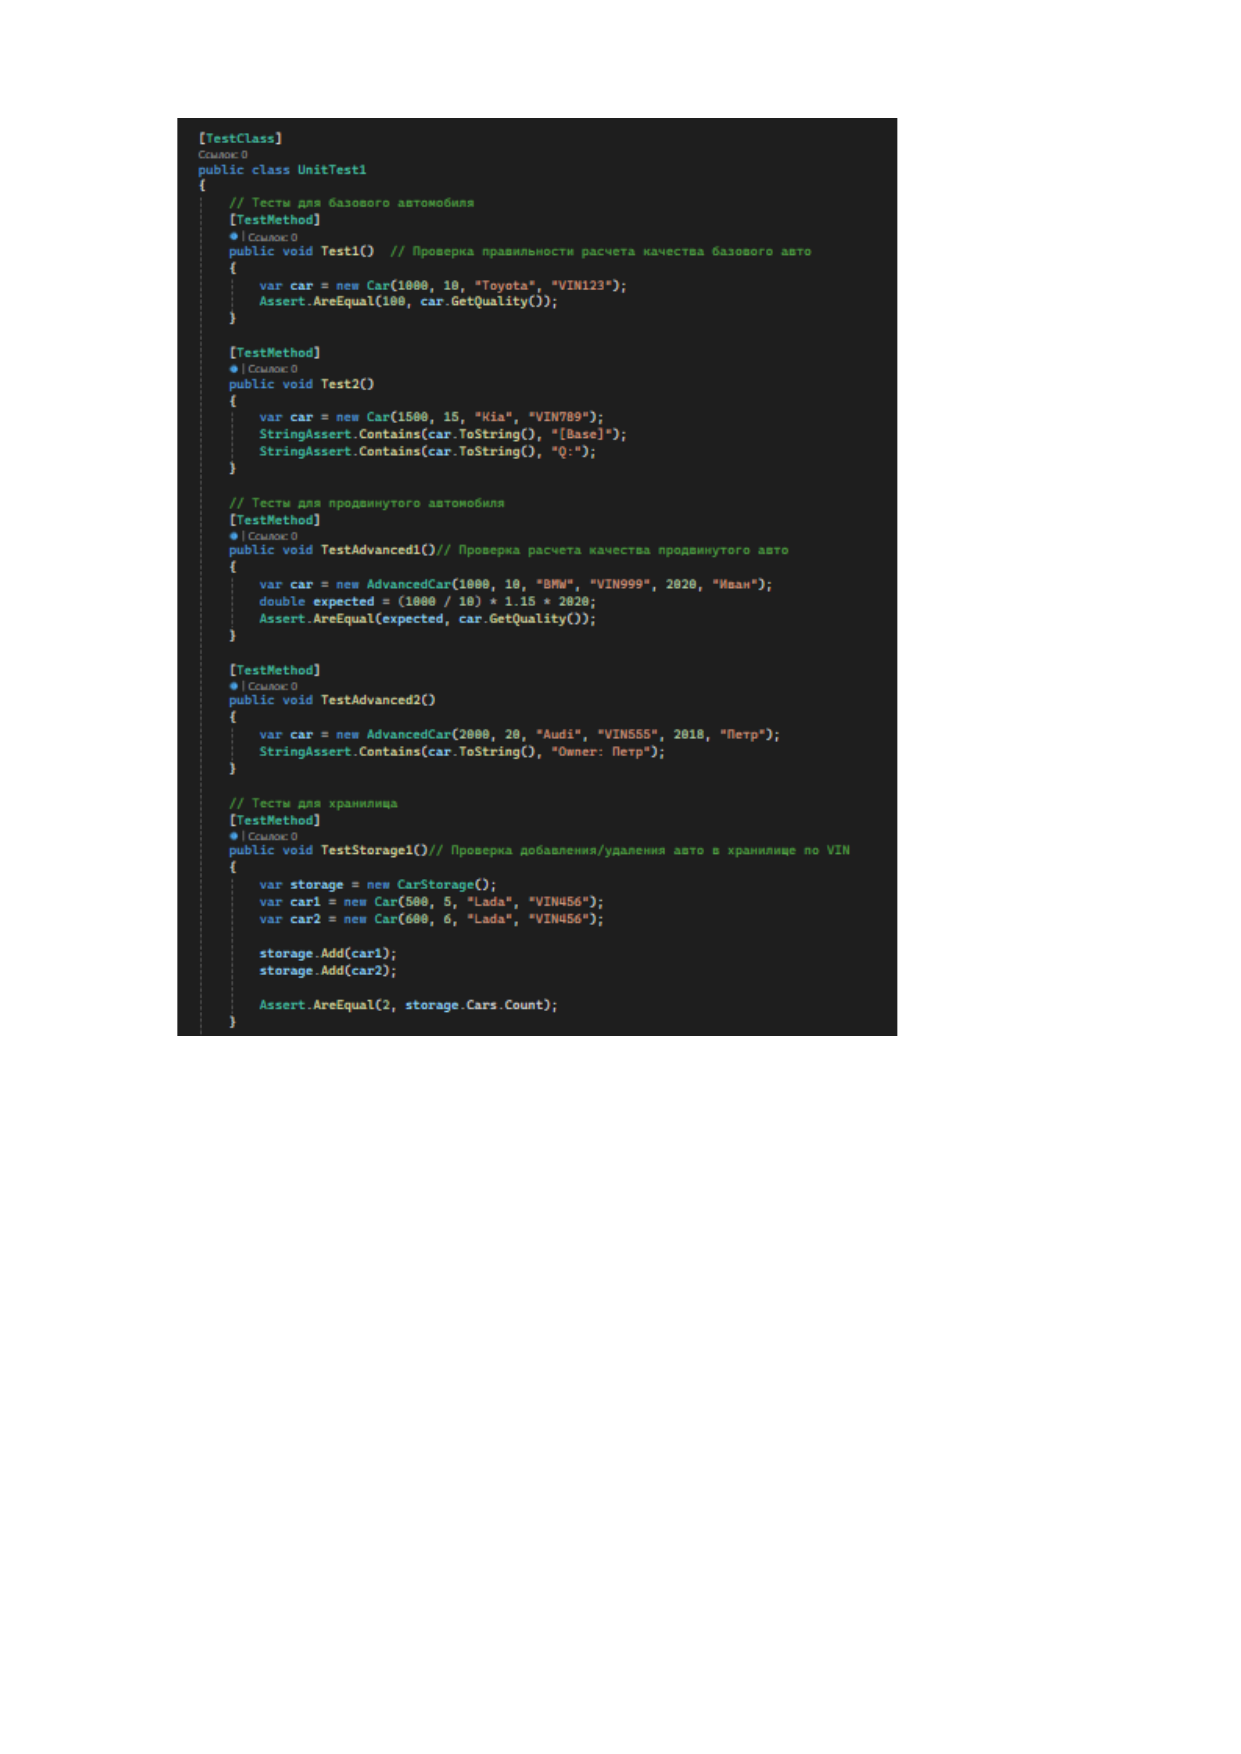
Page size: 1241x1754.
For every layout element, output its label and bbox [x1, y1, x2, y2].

picture [177, 118, 898, 1036]
